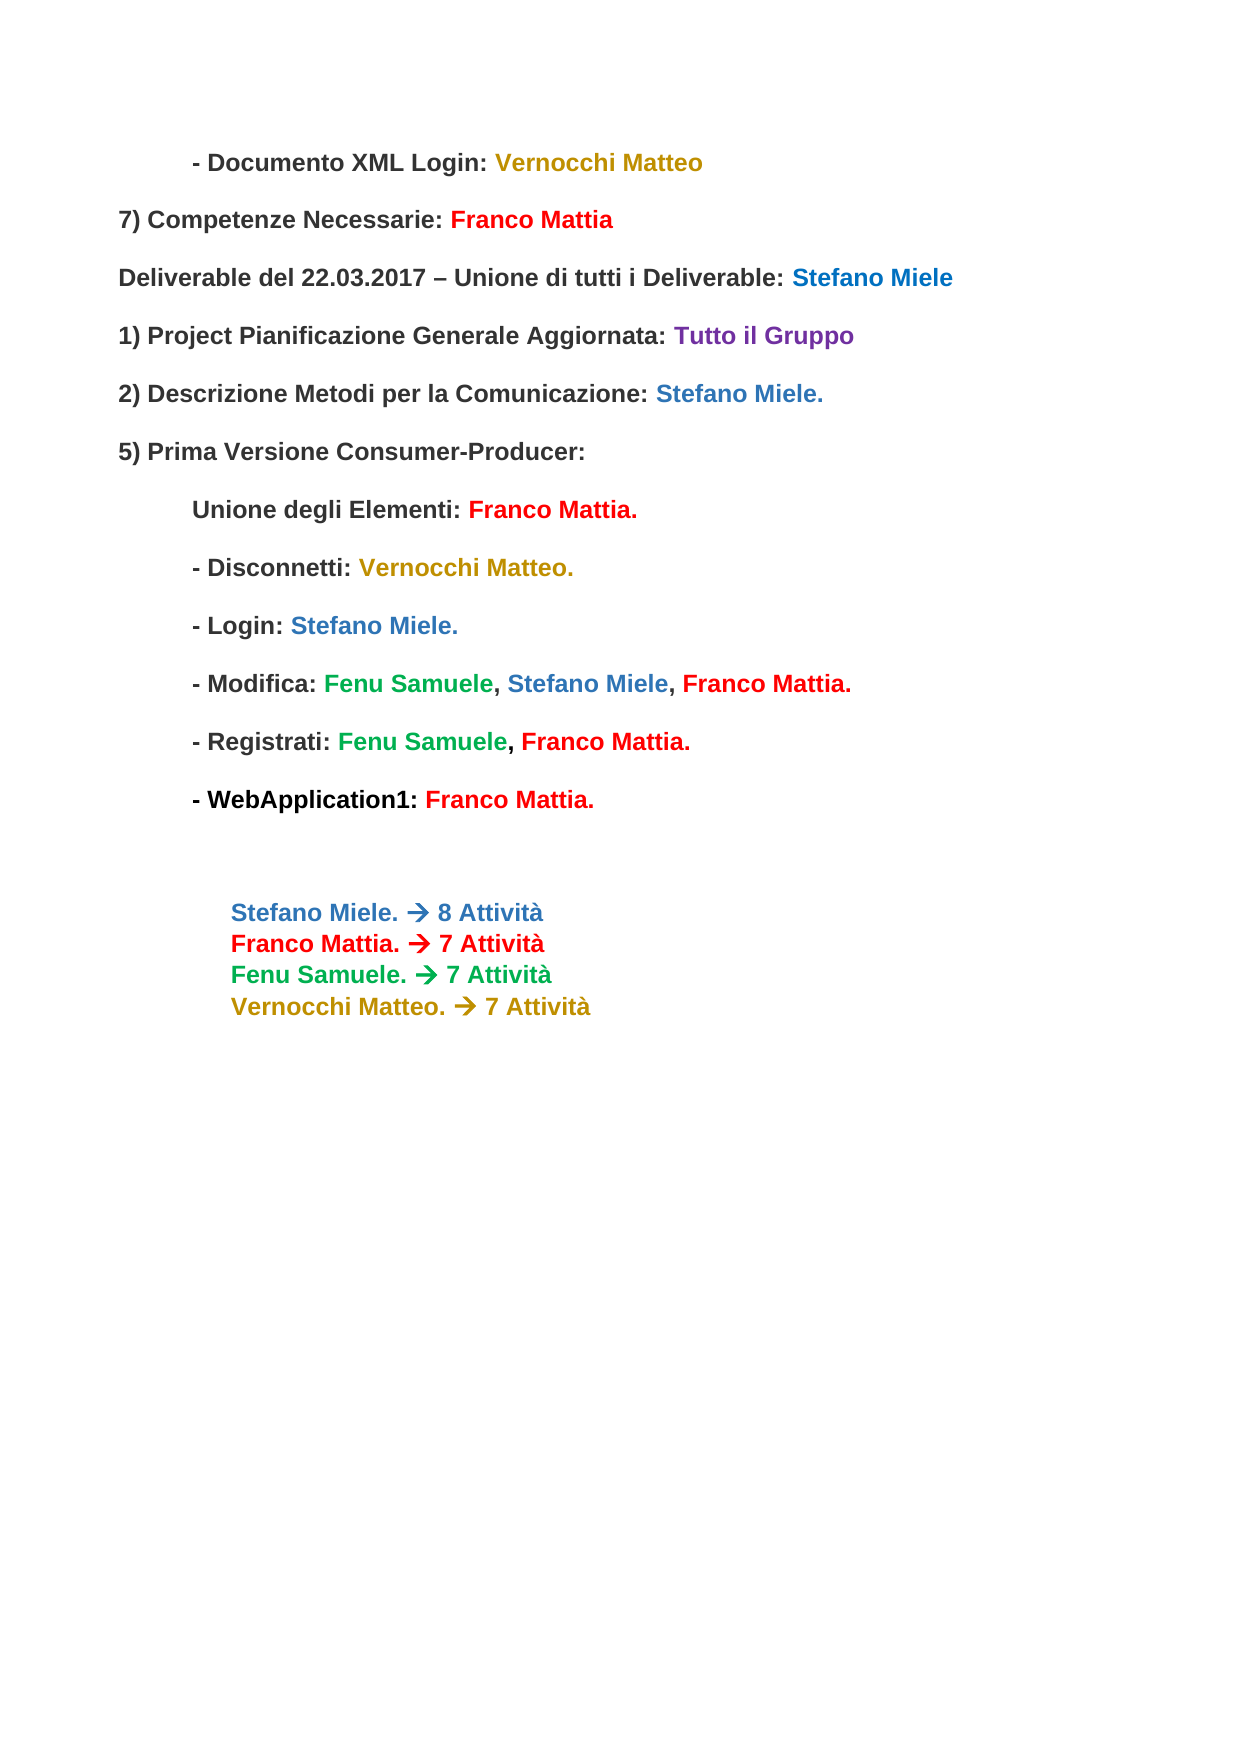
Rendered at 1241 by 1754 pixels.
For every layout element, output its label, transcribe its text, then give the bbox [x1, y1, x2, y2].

text - Login: Stefano Miele. [118, 611, 1122, 640]
text - Documento XML Login: Vernocchi Matteo [118, 148, 1122, 176]
text - WebApplication1: Franco Mattia. [118, 785, 1122, 813]
list Stefano Miele. 8 Attività [231, 898, 1122, 927]
text - Registrati: Fenu Samuele, Franco Mattia. [118, 727, 1122, 756]
text - Disconnetti: Vernocchi Matteo. [118, 553, 1122, 582]
text Unione degli Elementi: Franco Mattia. [118, 495, 1122, 524]
list Vernocchi Matteo. 7 Attività [231, 992, 1122, 1020]
text 2) Descrizione Metodi per la Comunicazione: Stefano Miele. [118, 379, 1122, 408]
text 1) Project Pianificazione Generale Aggiornata: Tutto il Gruppo [118, 321, 1122, 350]
text 5) Prima Versione Consumer-Producer: [118, 437, 1122, 466]
text - Modifica: Fenu Samuele, Stefano Miele, Franco Mattia. [118, 669, 1122, 698]
text 7) Competenze Necessarie: Franco Mattia [118, 206, 1122, 234]
list Franco Mattia. 7 Attività [231, 929, 1122, 958]
text Deliverable del 22.03.2017 – Unione di tutti i Deliverable: Stefano Miele [118, 263, 1122, 292]
list Fenu Samuele. 7 Attività [231, 960, 1122, 989]
